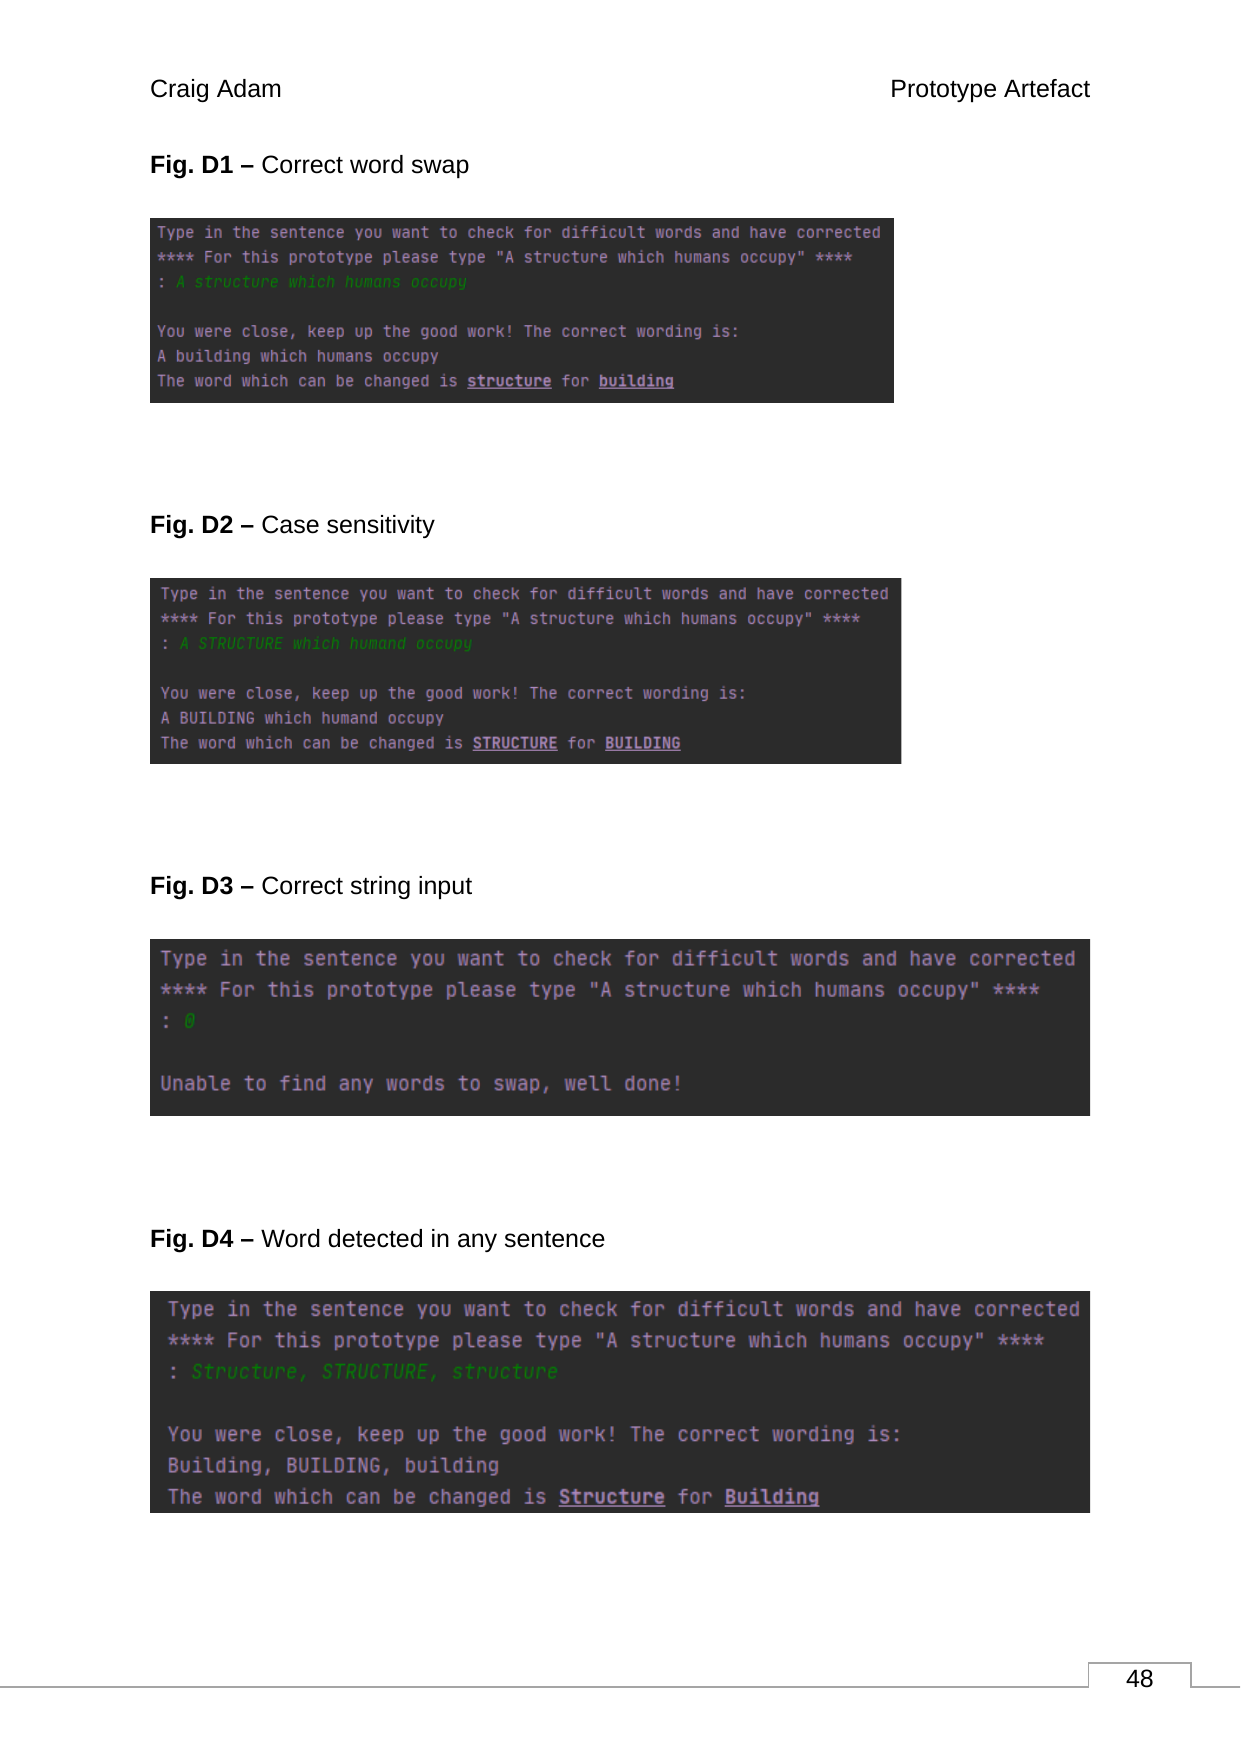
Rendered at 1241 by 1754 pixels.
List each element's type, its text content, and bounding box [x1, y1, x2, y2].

text Fig. D4 – Word detected in any sentence [150, 1223, 1090, 1252]
picture [150, 1291, 1091, 1513]
text Fig. D1 – Correct word swap [150, 150, 1090, 179]
picture [150, 939, 1091, 1116]
picture [150, 218, 894, 403]
picture [150, 578, 902, 764]
text Fig. D3 – Correct string input [150, 871, 1090, 900]
text Fig. D2 – Case sensitivity [150, 510, 1090, 539]
